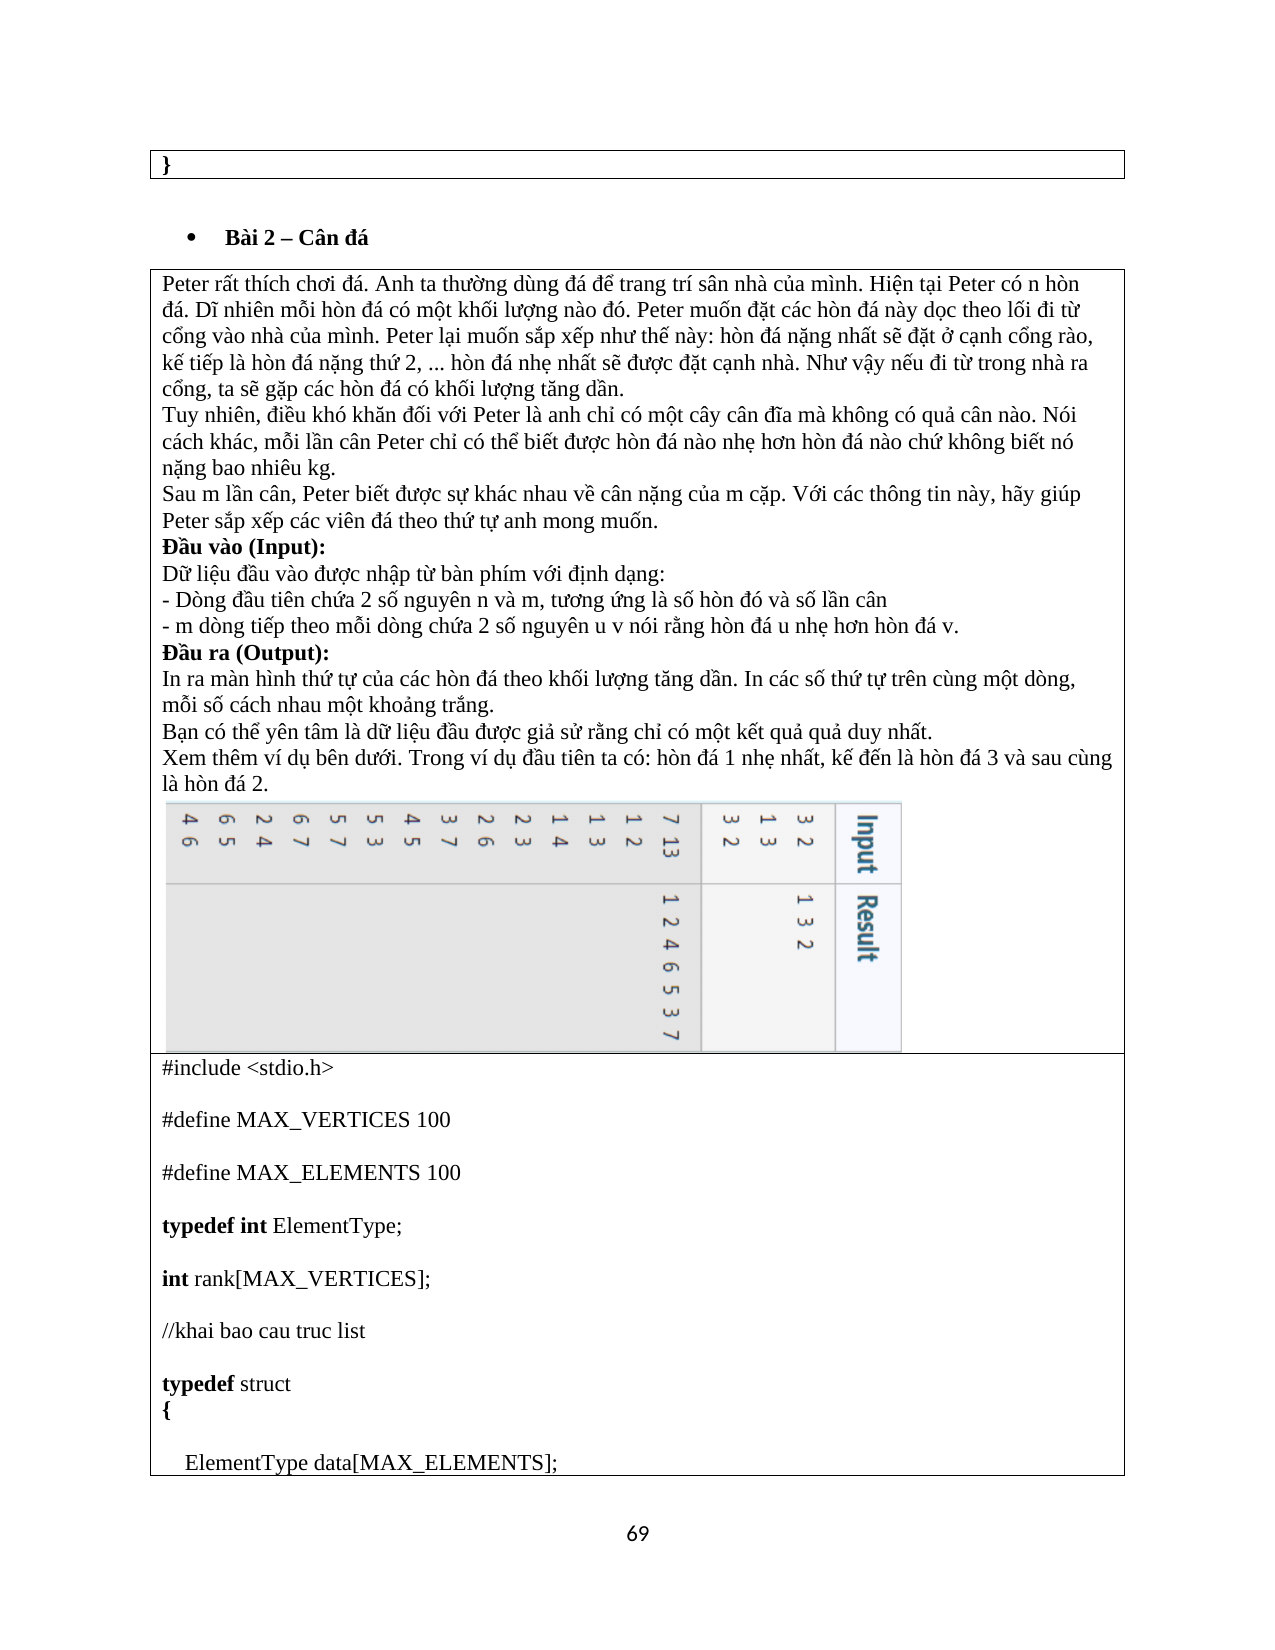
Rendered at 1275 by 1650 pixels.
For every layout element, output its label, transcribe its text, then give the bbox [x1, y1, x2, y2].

picture [166, 801, 901, 1053]
list Bài 2 – Cân đá [187, 223, 1125, 250]
table_header Peter rất thích chơi đá. Anh ta thường dùng đá để trang trí sân nhà của mình. Hiện tại Peter có n hòn đá. Dĩ nhiên mỗi hòn đá có một khối lượng nào đó. Peter muốn đặt các hòn đá này dọc theo lối đi từ cổng vào nhà của mình. Peter lại muốn sắp xếp như thế này: hòn đá nặng nhất sẽ đặt ở cạnh cổng rào, kế tiếp là hòn đá nặng thứ 2, ... hòn đá nhẹ nhất sẽ được đặt cạnh nhà. Như vậy nếu đi từ trong nhà ra cổng, ta sẽ gặp các hòn đá có khối lượng tăng dần. Tuy nhiên, điều khó khăn đối với Peter là anh chỉ có một cây cân đĩa mà không có quả cân nào. Nói cách khác, mỗi lần cân Peter chỉ có thể biết được hòn đá nào nhẹ hơn hòn đá nào chứ không biết nó nặng bao nhiêu kg. Sau m lần cân, Peter biết được sự khác nhau về cân nặng của m cặp. Với các thông tin này, hãy giúp Peter sắp xếp các viên đá theo thứ tự anh mong muốn. Đầu vào (Input): Dữ liệu đầu vào được nhập từ bàn phím với định dạng: - Dòng đầu tiên chứa 2 số nguyên n và m, tương ứng là số hòn đó và số lần cân - m dòng tiếp theo mỗi dòng chứa 2 số nguyên u v nói rằng hòn đá u nhẹ hơn hòn đá v. Đầu ra (Output): In ra màn hình thứ tự của các hòn đá theo khối lượng tăng dần. In các số thứ tự trên cùng một dòng, mỗi số cách nhau một khoảng trắng. Bạn có thể yên tâm là dữ liệu đầu được giả sử rằng chỉ có một kết quả quả duy nhất. Xem thêm ví dụ bên dưới. Trong ví dụ đầu tiên ta có: hòn đá 1 nhẹ nhất, kế đến là hòn đá 3 và sau cùng là hòn đá 2. [151, 270, 1124, 1053]
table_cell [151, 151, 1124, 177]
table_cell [151, 1054, 1124, 1475]
